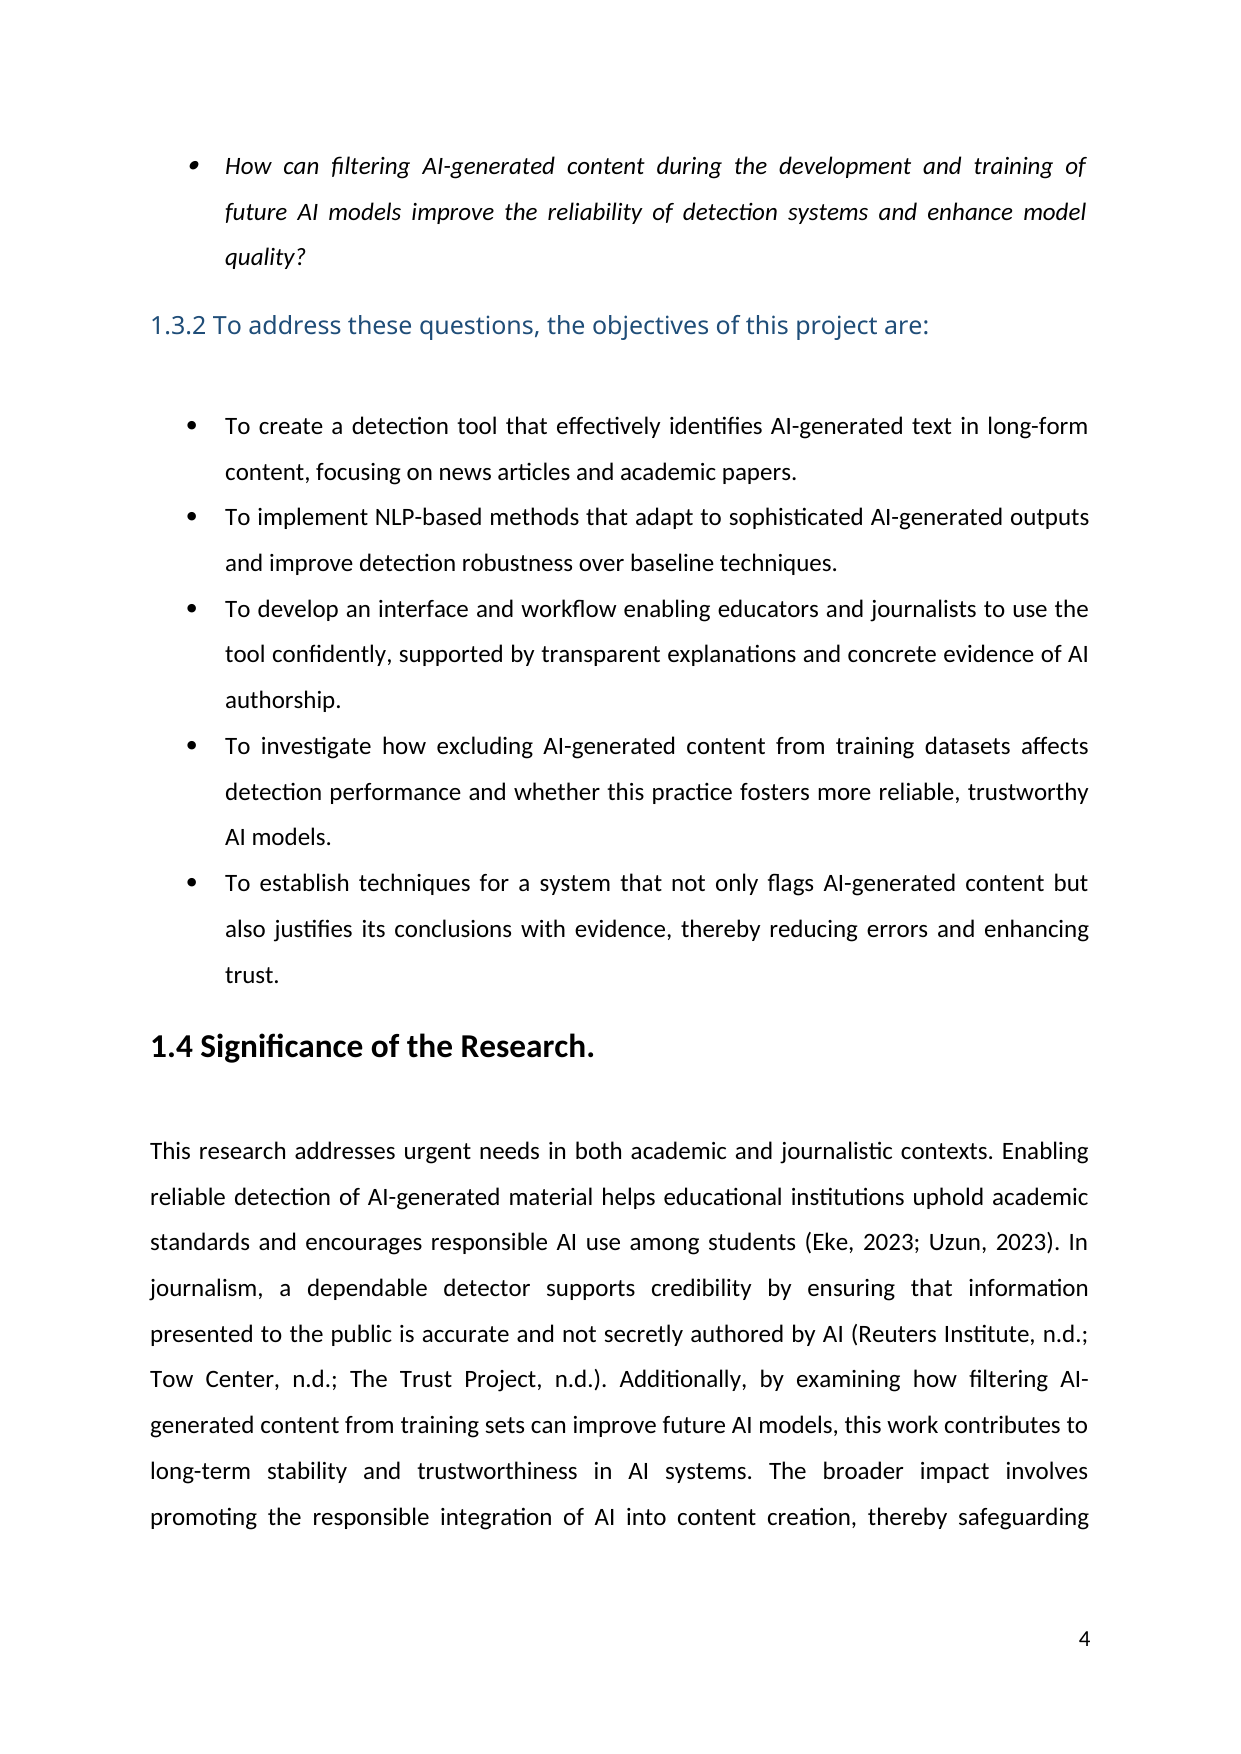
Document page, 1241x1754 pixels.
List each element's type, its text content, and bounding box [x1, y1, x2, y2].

subtitle 1.3.2 To address these questions, the objectives of this project are: [150, 308, 1090, 342]
list To implement NLP-based methods that adapt to sophisticated AI-generated outputs and improve detection robustness over baseline techniques. [187, 501, 1090, 578]
list To establish techniques for a system that not only flags AI-generated content but also justifies its conclusions with evidence, thereby reducing errors and enhancing trust. [187, 867, 1090, 989]
list To investigate how excluding AI-generated content from training datasets affects detection performance and whether this practice fosters more reliable, trustworthy AI models. [187, 730, 1090, 852]
subtitle 1.4 Significance of the Research. [150, 1025, 1090, 1066]
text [150, 1135, 1090, 1531]
list How can filtering AI-generated content during the development and training of future AI models improve the reliability of detection systems and enhance model quality? [187, 150, 1090, 272]
list To create a detection tool that effectively identifies AI-generated text in long-form content, focusing on news articles and academic papers. [187, 410, 1090, 486]
list To develop an interface and workflow enabling educators and journalists to use the tool confidently, supported by transparent explanations and concrete evidence of AI authorship. [187, 593, 1090, 715]
